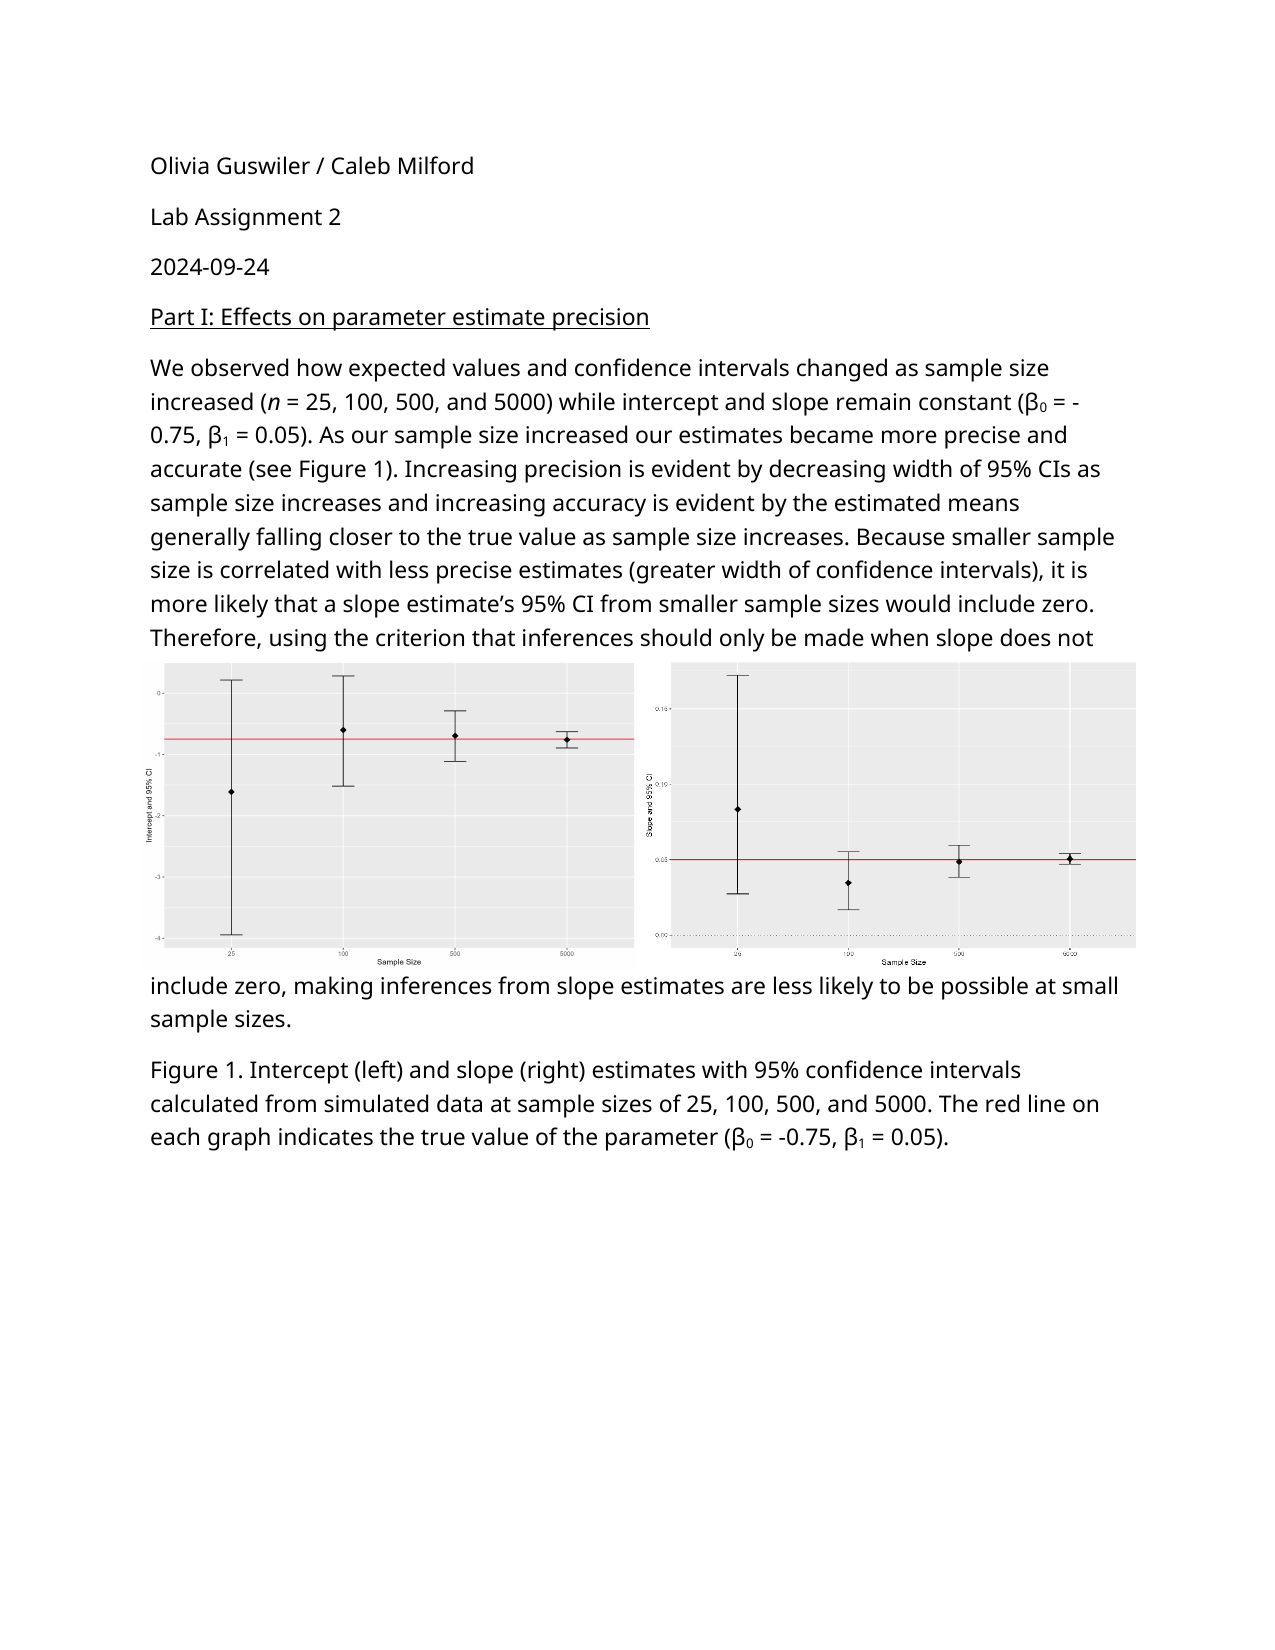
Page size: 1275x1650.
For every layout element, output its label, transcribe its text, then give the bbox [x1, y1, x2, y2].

text 2024-09-24 [150, 251, 1125, 282]
text Lab Assignment 2 [150, 200, 1125, 232]
text Figure 1. Intercept (left) and slope (right) estimates with 95% confidence intervals calculated from simulated data at sample sizes of 25, 100, 500, and 5000. The red line on each graph indicates the true value of the parameter (β0 = -0.75, β1 = 0.05). [150, 1054, 1125, 1153]
picture [142, 659, 638, 970]
text Olivia Guswiler / Caleb Milford [150, 150, 1125, 181]
text Part I: Effects on parameter estimate precision [150, 301, 1125, 332]
picture [642, 658, 1139, 970]
